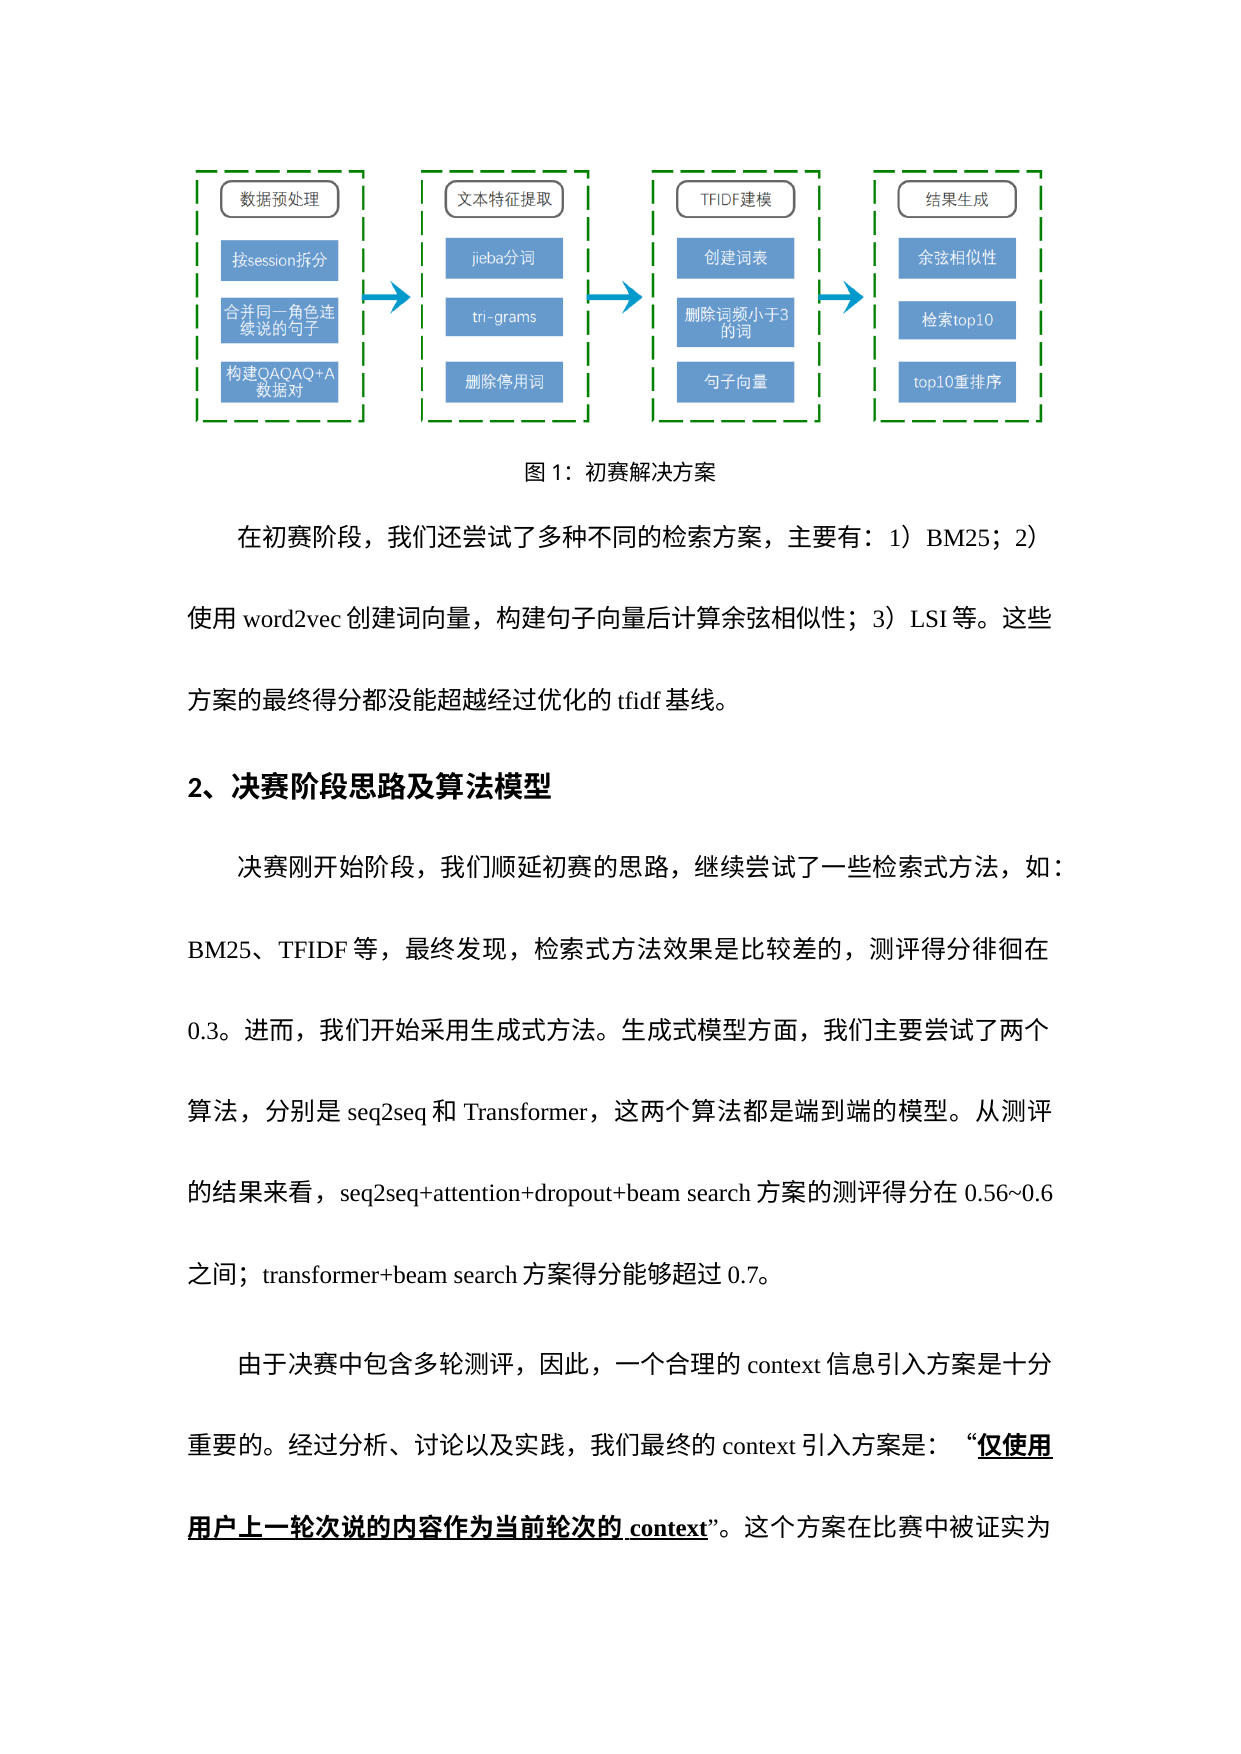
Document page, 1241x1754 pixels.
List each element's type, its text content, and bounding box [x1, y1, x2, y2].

list 在初赛阶段，我们还尝试了多种不同的检索方案，主要有：1）BM25；2）使用word2vec创建词向量，构建句子向量后计算余弦相似性；3）LSI等。这些方案的最终得分都没能超越经过优化的tfidf基线。 [187, 503, 1053, 731]
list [187, 1330, 1053, 1558]
text 图 1：初赛解决方案 [187, 454, 1053, 487]
subtitle 决赛阶段思路及算法模型 [187, 752, 1053, 817]
picture [187, 162, 1053, 431]
list 决赛刚开始阶段，我们顺延初赛的思路，继续尝试了一些检索式方法，如：BM25、TFIDF等，最终发现，检索式方法效果是比较差的，测评得分徘徊在0.3。进而，我们开始采用生成式方法。生成式模型方面，我们主要尝试了两个算法，分别是seq2seq和Transformer，这两个算法都是端到端的模型。从测评的结果来看，seq2seq+attention+dropout+beam search方案的测评得分在0.56~0.6之间；transformer+beam search方案得分能够超过0.7。 [187, 833, 1053, 1305]
